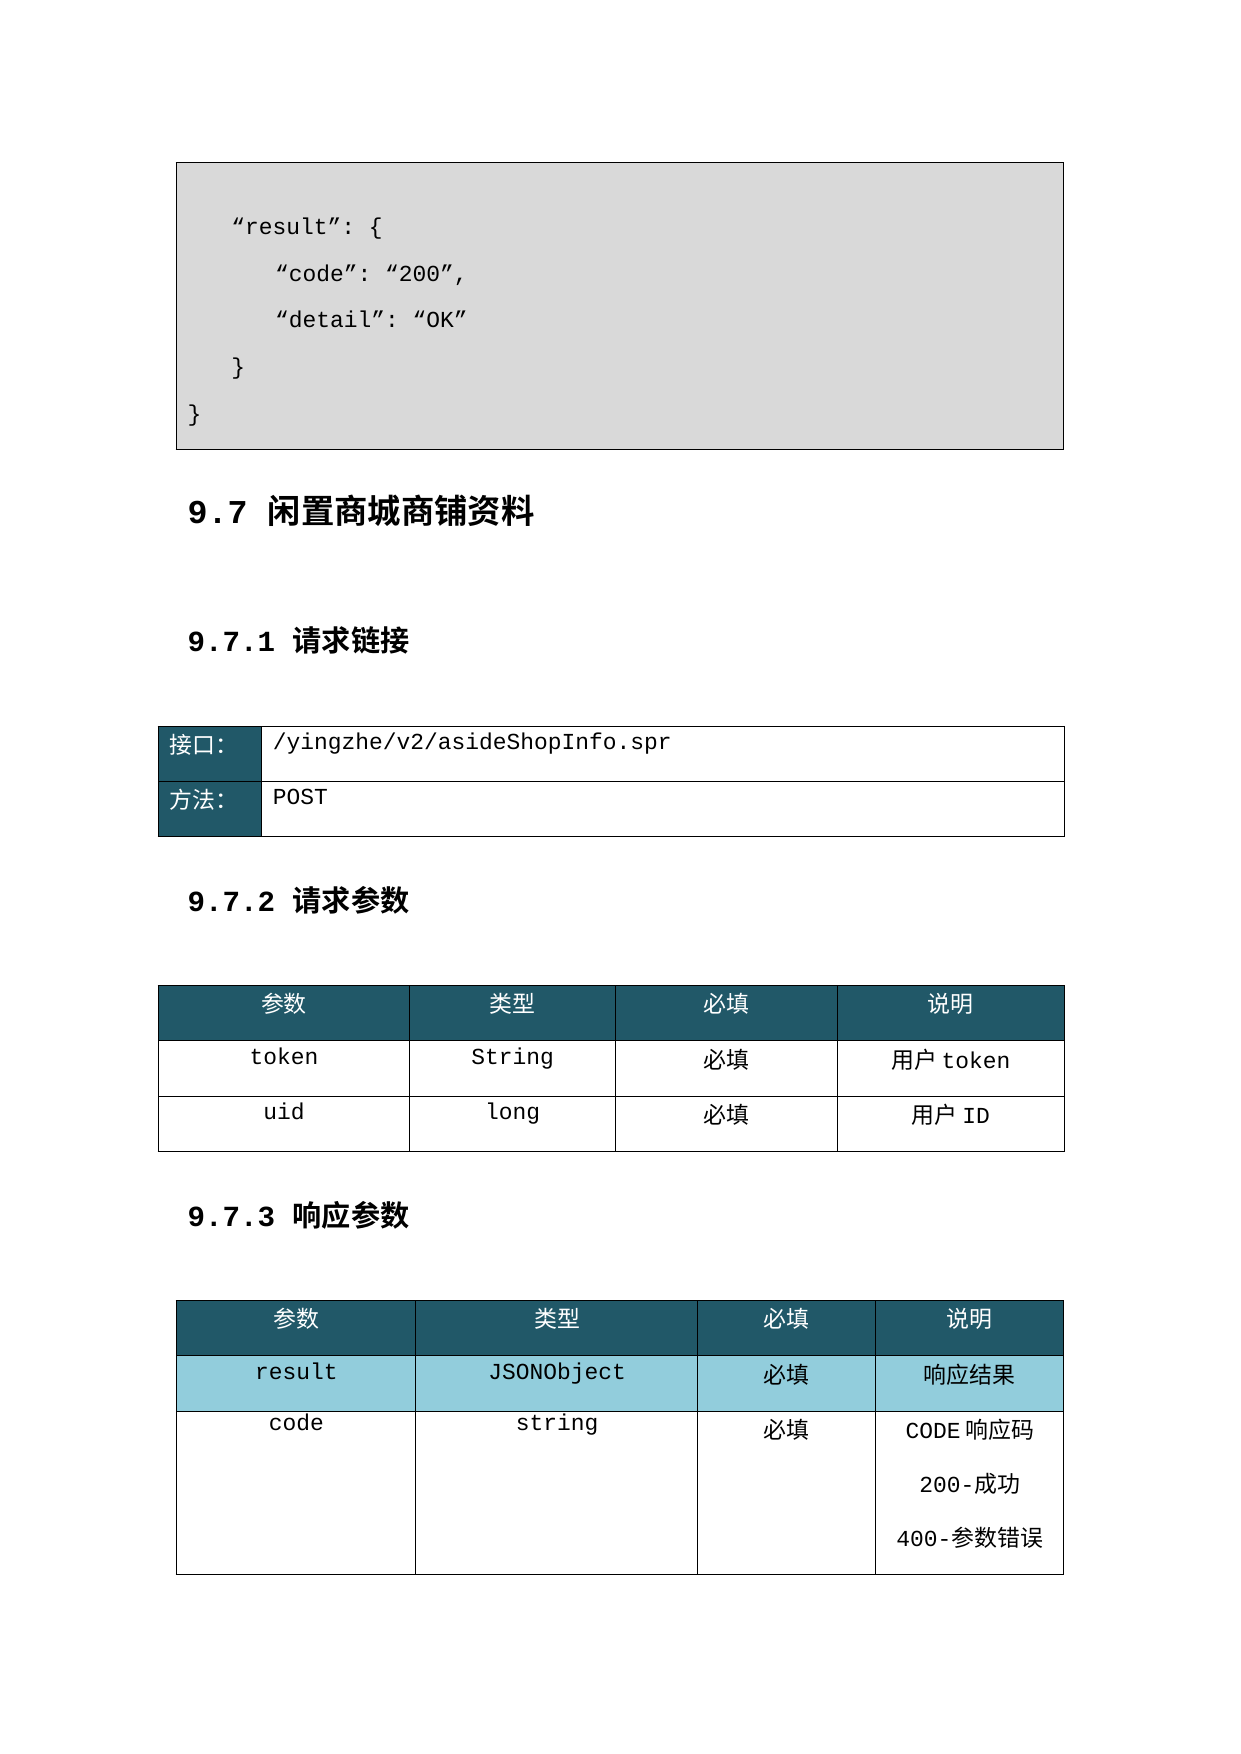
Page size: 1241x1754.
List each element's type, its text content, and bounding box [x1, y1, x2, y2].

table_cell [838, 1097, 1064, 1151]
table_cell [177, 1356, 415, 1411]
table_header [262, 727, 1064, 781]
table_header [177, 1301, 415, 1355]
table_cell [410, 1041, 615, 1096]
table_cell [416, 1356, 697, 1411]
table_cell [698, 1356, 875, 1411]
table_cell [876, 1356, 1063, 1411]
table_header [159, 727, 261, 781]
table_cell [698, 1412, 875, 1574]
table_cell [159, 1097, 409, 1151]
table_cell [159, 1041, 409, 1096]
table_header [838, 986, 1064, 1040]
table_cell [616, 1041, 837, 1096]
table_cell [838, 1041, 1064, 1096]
subtitle 9.7.1 请求链接 [187, 607, 1053, 672]
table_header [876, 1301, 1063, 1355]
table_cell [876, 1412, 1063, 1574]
subtitle 9.7.3 响应参数 [187, 1181, 1053, 1246]
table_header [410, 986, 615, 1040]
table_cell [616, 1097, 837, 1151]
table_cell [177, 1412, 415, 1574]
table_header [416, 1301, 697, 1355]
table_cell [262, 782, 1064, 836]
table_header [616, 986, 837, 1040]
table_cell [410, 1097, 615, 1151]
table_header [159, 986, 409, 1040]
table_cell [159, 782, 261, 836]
subtitle 9.7 闲置商城商铺资料 [187, 477, 1053, 542]
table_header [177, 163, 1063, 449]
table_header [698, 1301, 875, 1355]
subtitle 9.7.2 请求参数 [187, 866, 1053, 931]
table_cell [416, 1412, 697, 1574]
